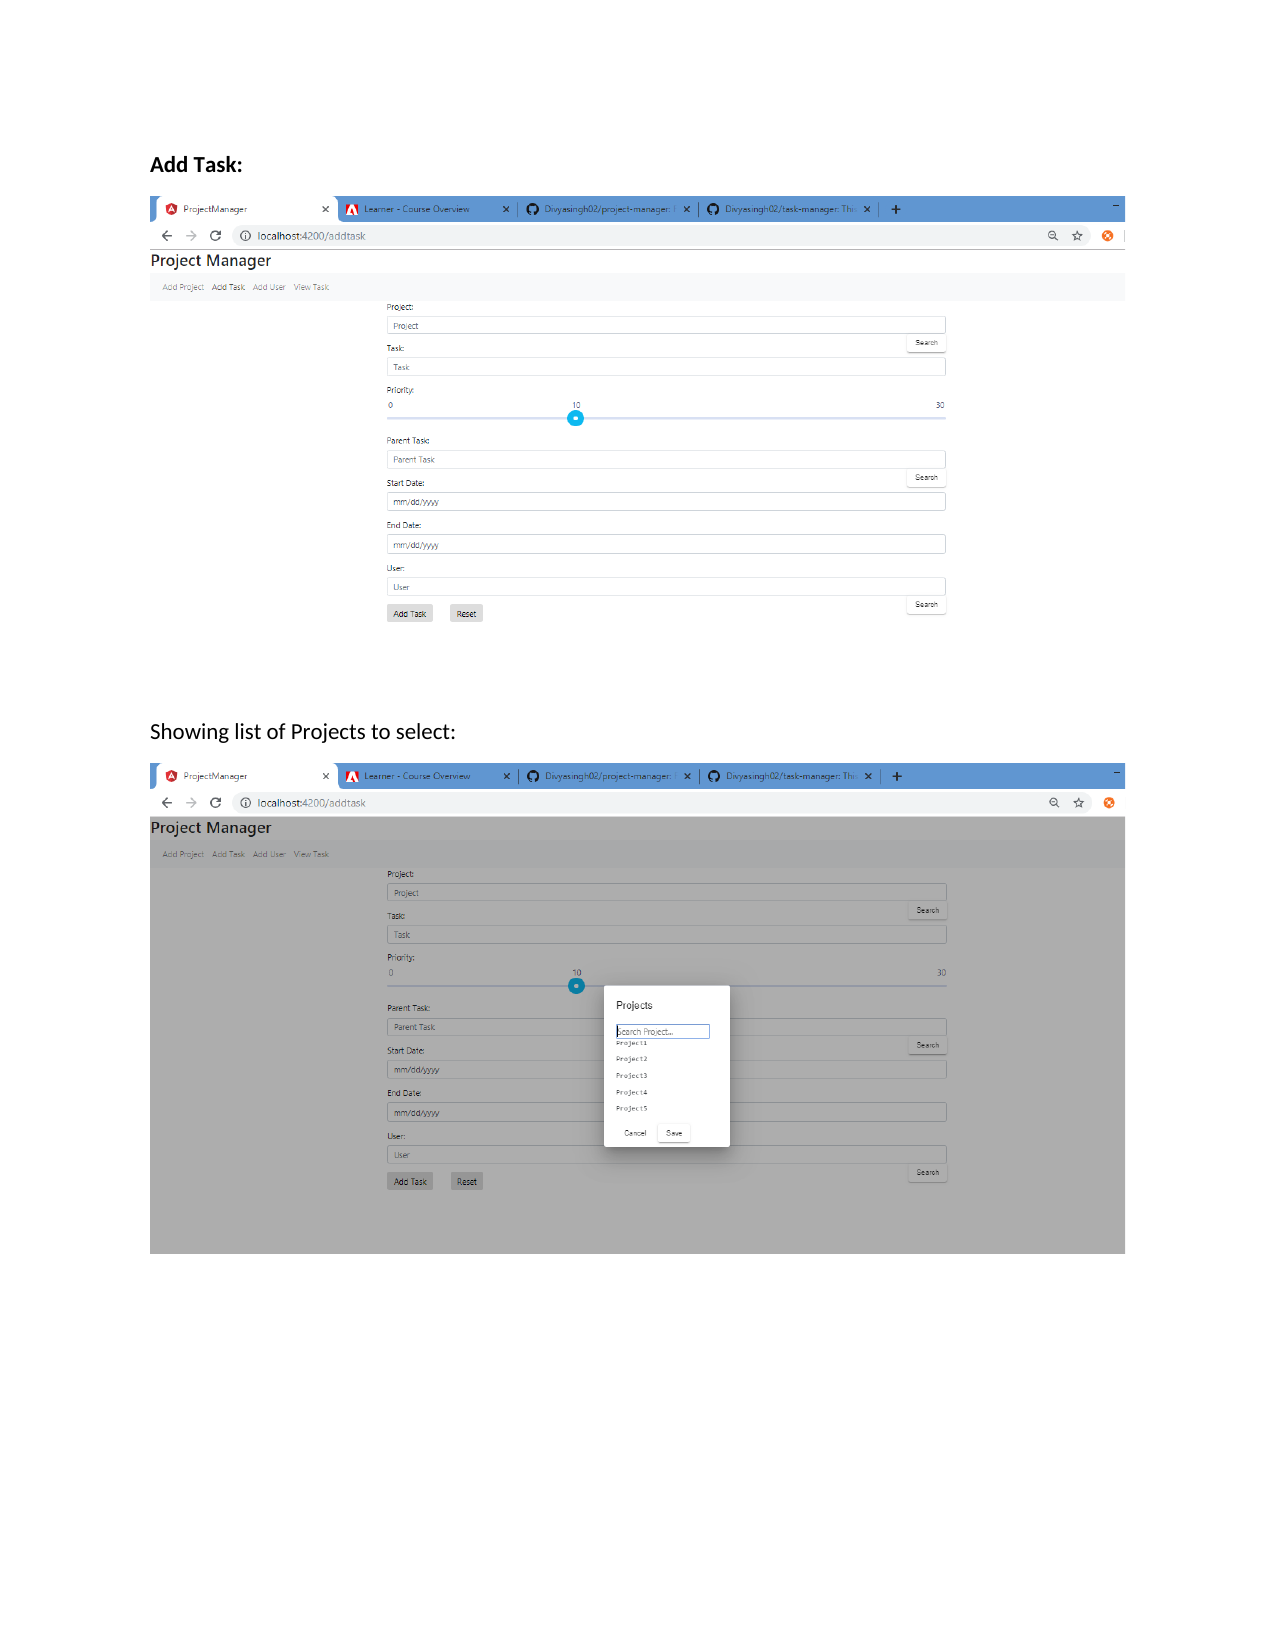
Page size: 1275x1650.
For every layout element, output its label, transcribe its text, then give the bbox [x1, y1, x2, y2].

text Add Task: [150, 150, 1125, 178]
picture [150, 196, 1125, 698]
text Showing list of Projects to select: [150, 717, 1125, 745]
picture [150, 763, 1125, 1254]
